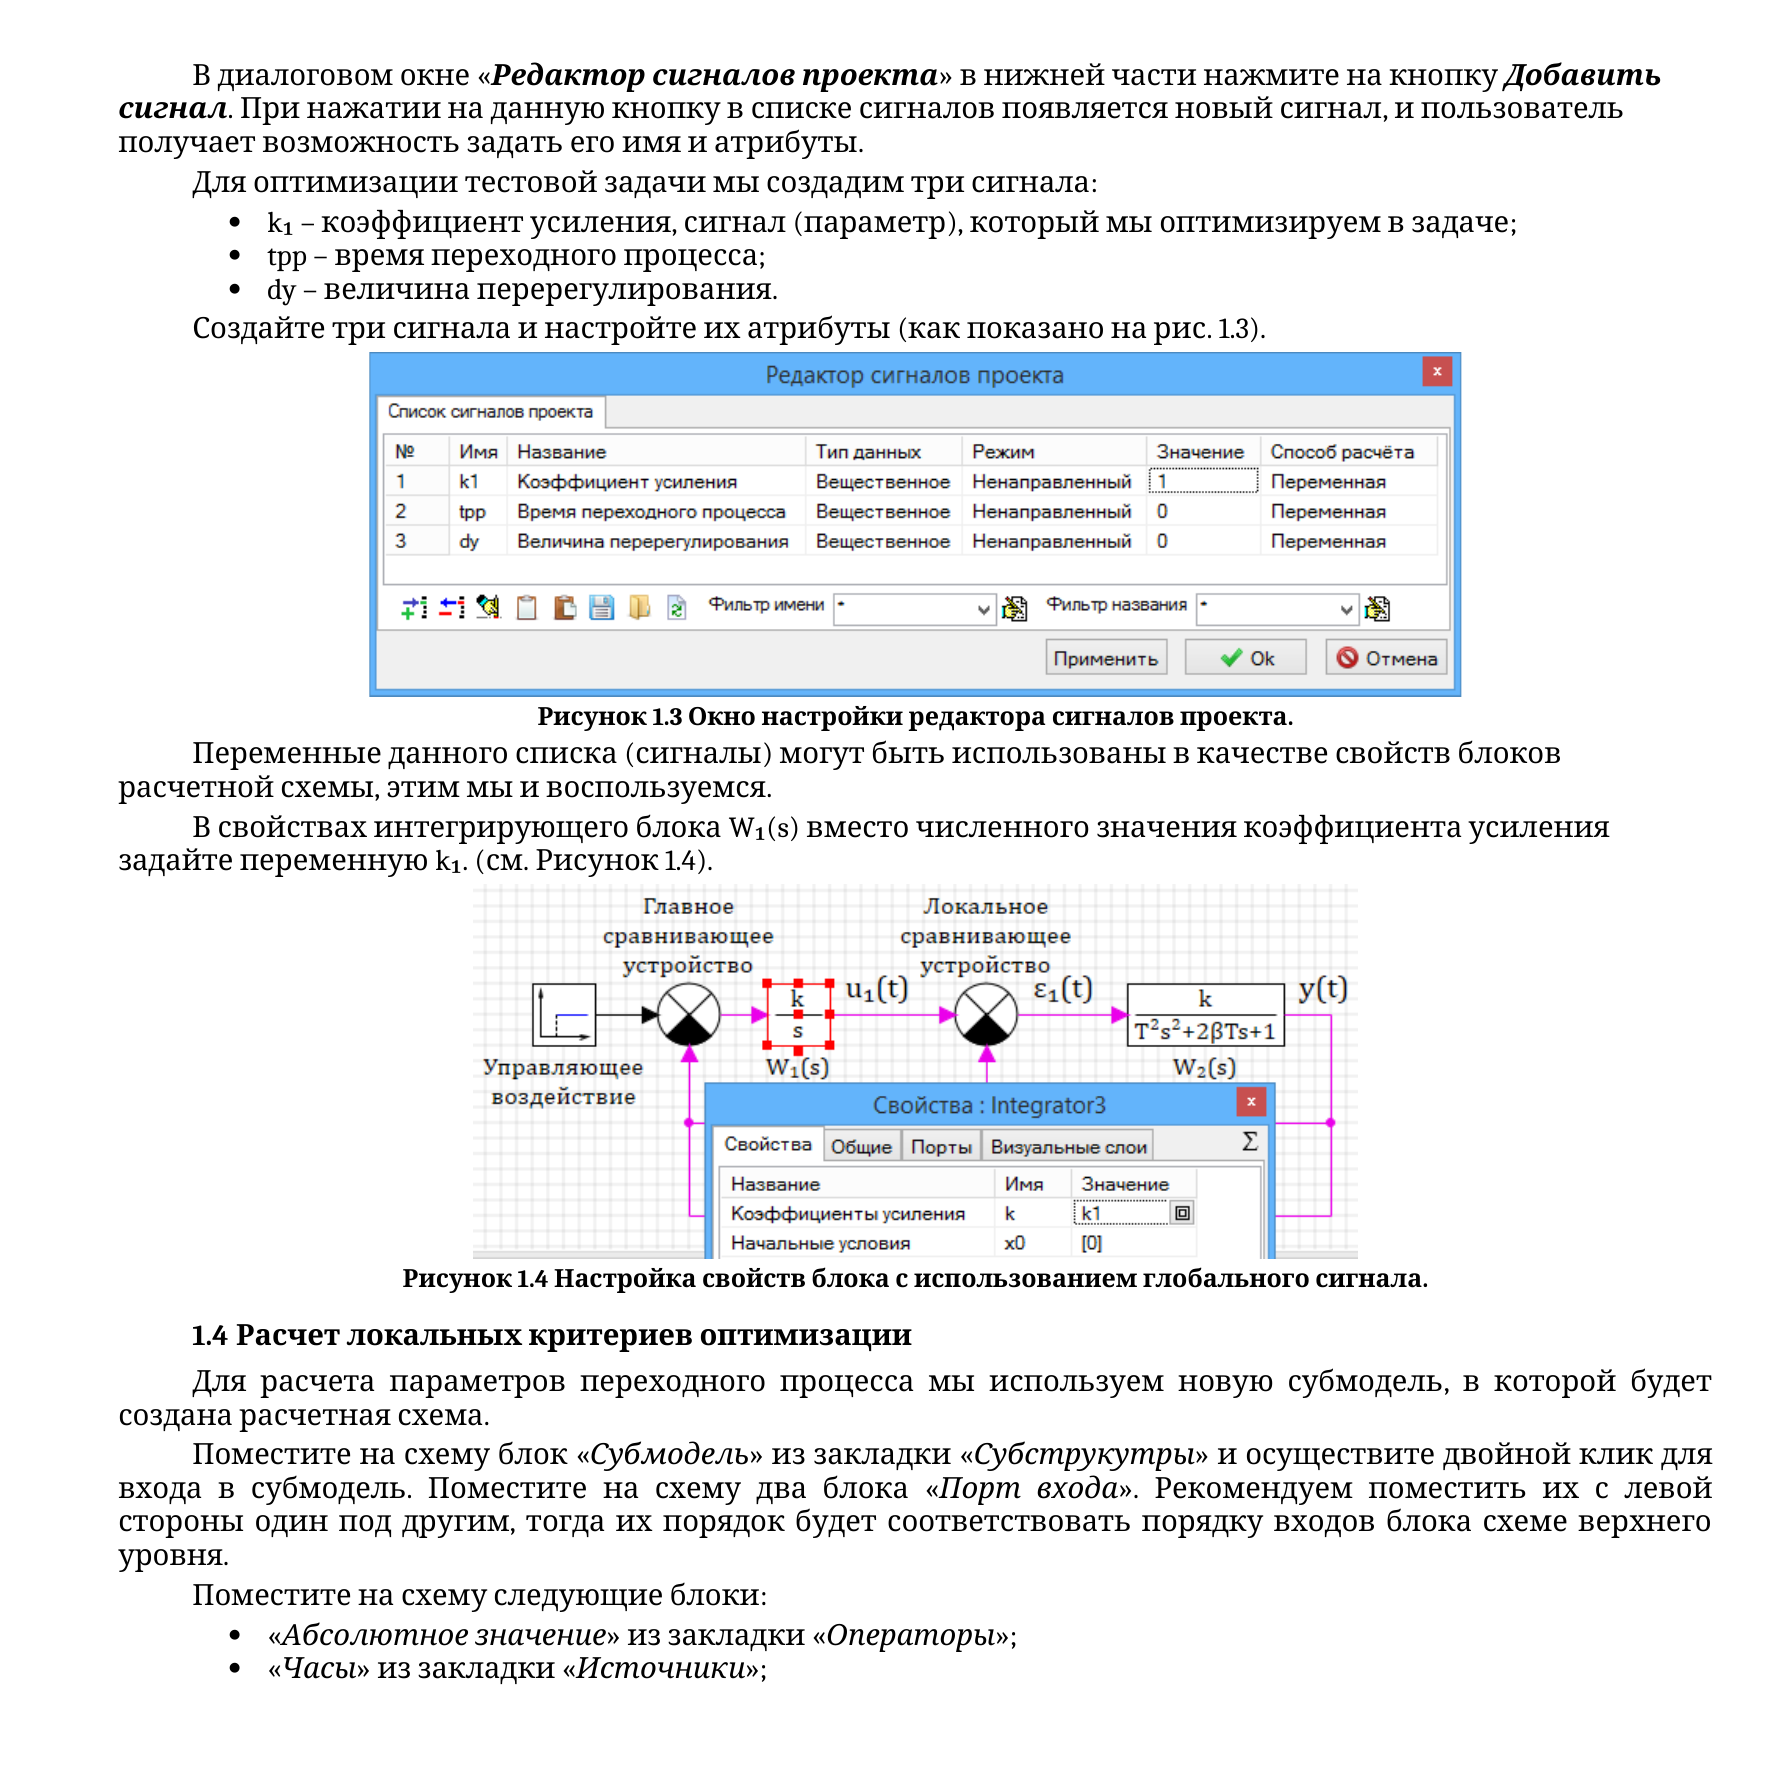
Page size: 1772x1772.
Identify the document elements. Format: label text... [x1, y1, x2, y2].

picture [369, 352, 1462, 697]
picture [473, 884, 1358, 1259]
text В свойствах интегрирующего блока W₁(s) вместо численного значения коэффициента усиления задайте переменную k₁. (см. Рисунок 1.4). [118, 811, 1713, 878]
list dy – величина перерегулирования. [229, 273, 1713, 306]
list «Абсолютное значение» из закладки «Операторы»; [229, 1619, 1713, 1652]
text Переменные данного списка (сигналы) могут быть использованы в качестве свойств блоков расчетной схемы, этим мы и воспользуемся. [118, 737, 1713, 804]
list tpp – время переходного процесса; [229, 239, 1713, 273]
subtitle Расчет локальных критериев оптимизации [192, 1319, 1713, 1353]
text Рисунок 1.3 Окно настройки редактора сигналов проекта. [118, 702, 1713, 731]
list k₁ – коэффициент усиления, сигнал (параметр), который мы оптимизируем в задаче; [229, 206, 1713, 239]
text Поместите на схему следующие блоки: [118, 1579, 1713, 1612]
text Для оптимизации тестовой задачи мы создадим три сигнала: [118, 166, 1713, 199]
text Для расчета параметров переходного процесса мы используем новую субмодель, в которой будет создана расчетная схема. [118, 1365, 1713, 1432]
text Рисунок 1.4 Настройка свойств блока с использованием глобального сигнала. [118, 1265, 1713, 1294]
text В диалоговом окне «Редактор сигналов проекта» в нижней части нажмите на кнопку Добавить сигнал. При нажатии на данную кнопку в списке сигналов появляется новый сигнал, и пользователь получает возможность задать его имя и атрибуты. [118, 59, 1713, 160]
list «Часы» из закладки «Источники»; [229, 1652, 1713, 1686]
text Создайте три сигнала и настройте их атрибуты (как показано на рис. 1.3). [118, 313, 1713, 346]
